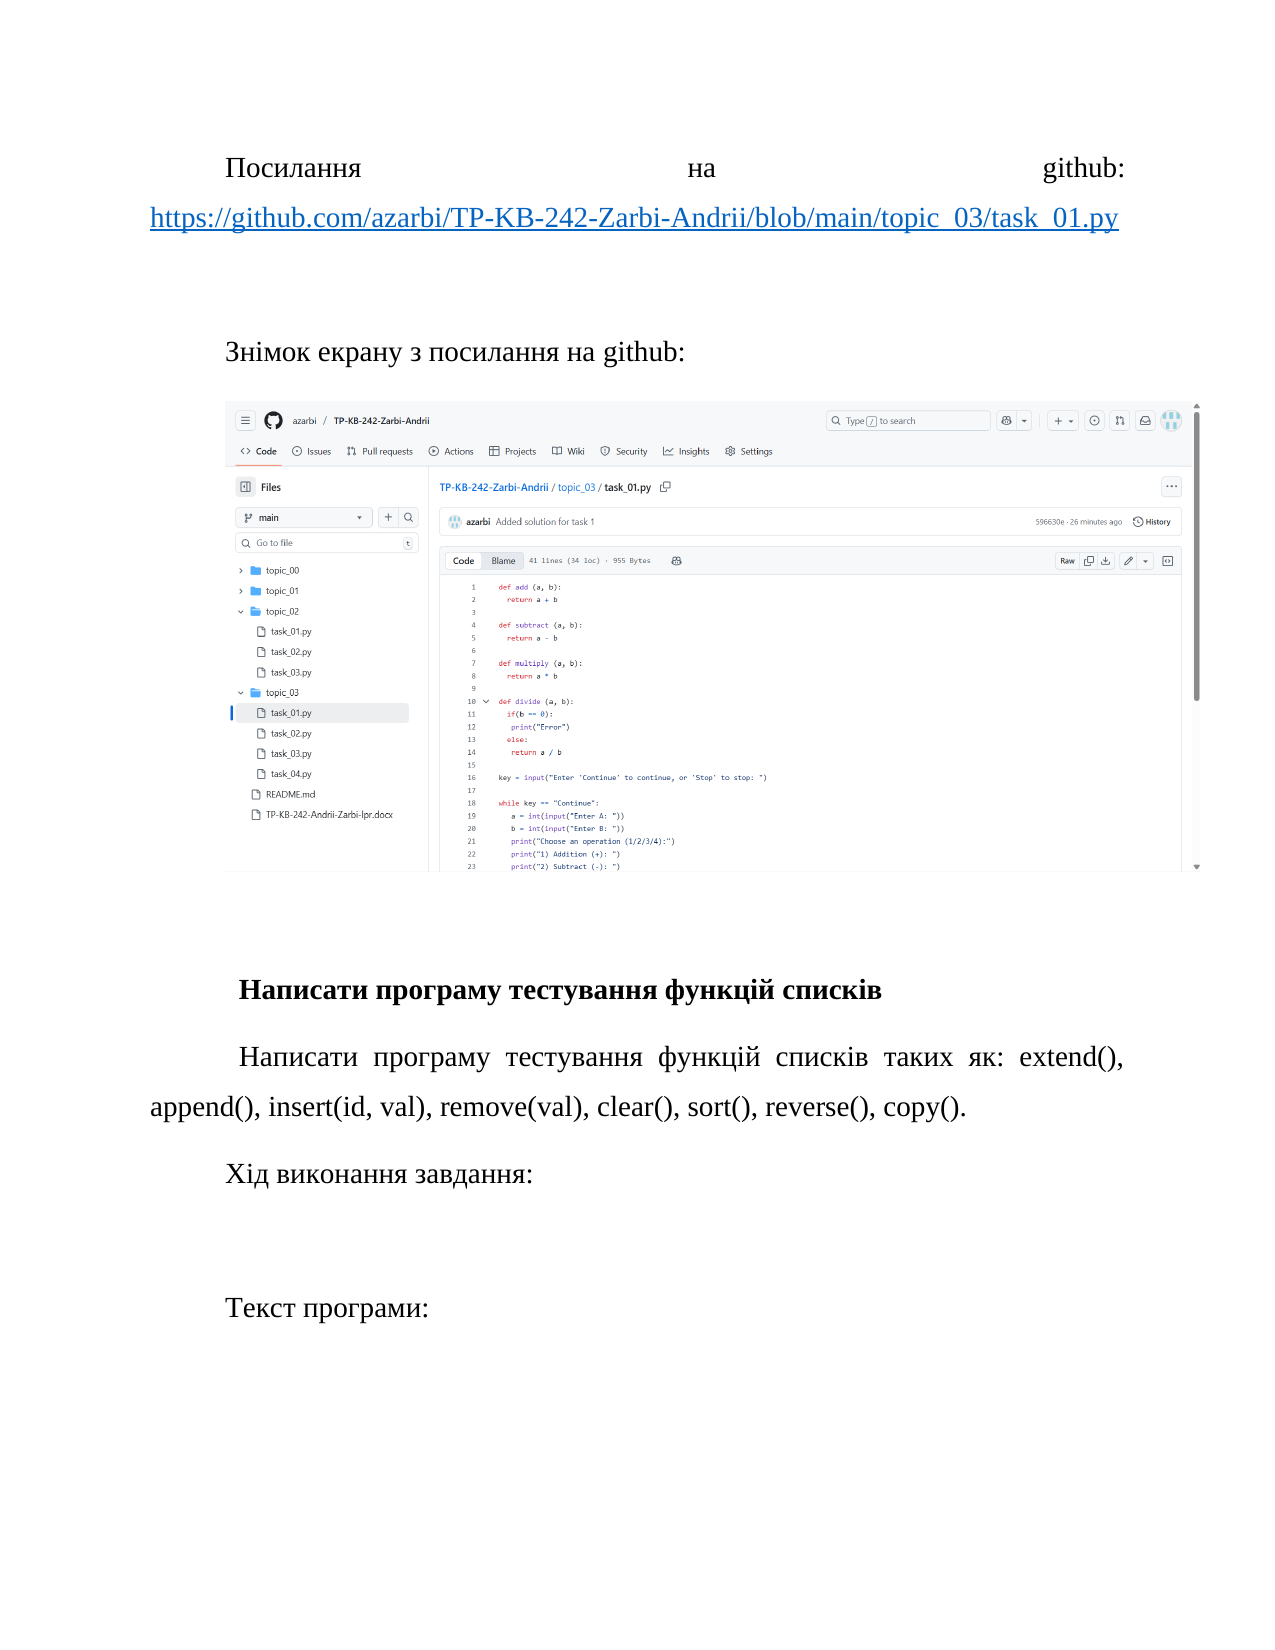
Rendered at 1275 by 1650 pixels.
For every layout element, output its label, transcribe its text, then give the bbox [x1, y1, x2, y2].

text Написати програму тестування функцій списків таких як: extend(), append(), insert(id, val), remove(val), clear(), sort(), reverse(), copy(). [150, 1039, 1125, 1123]
picture [225, 401, 1200, 872]
text Текст програми: [150, 1290, 1125, 1324]
text Посилання на github: https://github.com/azarbi/TP-KB-242-Zarbi-Andrii/blob/main/topic_03/task_01.py [150, 150, 1125, 234]
text Знімок екрану з посилання на github: [150, 334, 1125, 368]
text Хід виконання завдання: [150, 1156, 1125, 1190]
text Написати програму тестування функцій списків [150, 972, 1125, 1006]
